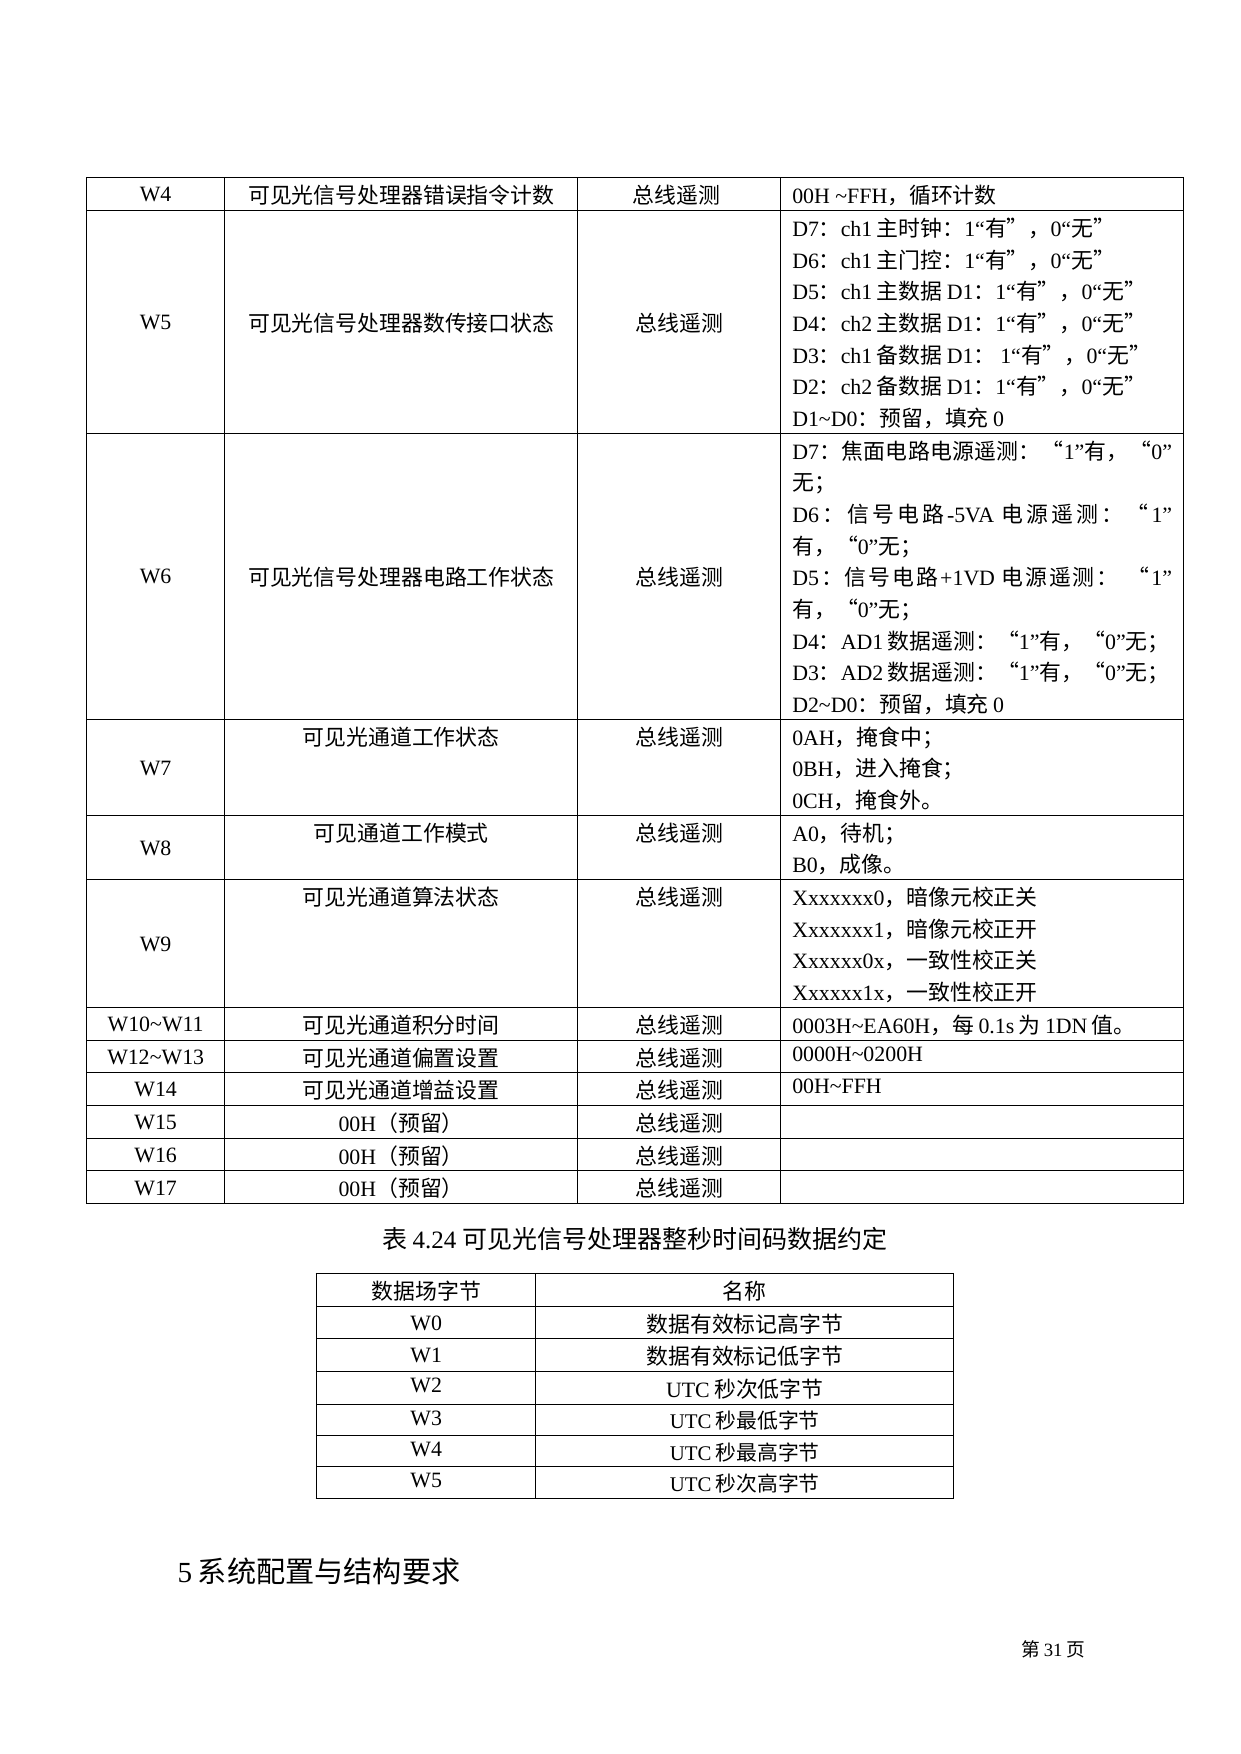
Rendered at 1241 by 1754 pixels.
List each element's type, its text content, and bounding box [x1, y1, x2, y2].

table_cell D7：ch1主时钟：1“有”，0“无” D6：ch1主门控：1“有”，0“无” D5：ch1主数据D1：1“有”，0“无” D4：ch2主数据D1：1“有”，0“无” D3：ch1备数据D1： 1“有”，0“无” D2：ch2备数据D1：1“有”，0“无” D1~D0：预留，填充0 [781, 211, 1183, 433]
table_cell 可见光信号处理器数传接口状态 [225, 211, 577, 433]
table_cell 可见光通道增益设置 [225, 1073, 577, 1105]
table_cell W4 [317, 1436, 535, 1466]
table_cell W5 [317, 1467, 535, 1497]
table_cell 0AH，掩食中； 0BH，进入掩食； 0CH，掩食外。 [781, 720, 1183, 815]
text 5系统配置与结构要求 [177, 1549, 1092, 1591]
table_cell 总线遥测 [578, 816, 780, 879]
table_cell 总线遥测 [578, 1171, 780, 1203]
table_cell 0003H~EA60H，每0.1s为1DN值。 [781, 1008, 1183, 1039]
table_cell 可见光通道偏置设置 [225, 1041, 577, 1072]
table_cell A0，待机； B0，成像。 [781, 816, 1183, 879]
table_cell [781, 1106, 1183, 1138]
table_cell W4 [87, 178, 224, 210]
table_cell W6 [87, 434, 224, 719]
table_cell 总线遥测 [578, 1073, 780, 1105]
table_cell W5 [87, 211, 224, 433]
table_cell D7：焦面电路电源遥测：“1”有，“0”无； D6：信号电路-5VA电源遥测：“1”有，“0”无； D5：信号电路+1VD电源遥测： “1”有，“0”无； D4：AD1数据遥测：“1”有，“0”无； D3：AD2数据遥测：“1”有，“0”无； D2~D0：预留，填充0 [781, 434, 1183, 719]
table_cell W10~W11 [87, 1008, 224, 1039]
table_cell UTC秒最低字节 [536, 1405, 953, 1435]
table_cell 总线遥测 [578, 178, 780, 210]
table_cell W16 [87, 1139, 224, 1170]
table_header 数据场字节 [317, 1274, 535, 1306]
table_cell W9 [87, 880, 224, 1007]
table_header 名称 [536, 1274, 953, 1306]
table_cell 可见光通道工作状态 [225, 720, 577, 815]
table_cell 可见光信号处理器电路工作状态 [225, 434, 577, 719]
table_cell UTC秒次高字节 [536, 1467, 953, 1497]
table_cell W12~W13 [87, 1041, 224, 1072]
table_cell W0 [317, 1307, 535, 1338]
table_cell UTC秒最高字节 [536, 1436, 953, 1466]
table_cell 00H ~FFH，循环计数 [781, 178, 1183, 210]
table_cell 总线遥测 [578, 434, 780, 719]
table_cell 总线遥测 [578, 880, 780, 1007]
table_cell UTC秒次低字节 [536, 1372, 953, 1404]
table_cell W3 [317, 1405, 535, 1435]
table_cell 00H~FFH [781, 1073, 1183, 1105]
table_cell 可见光信号处理器错误指令计数 [225, 178, 577, 210]
table_cell 00H（预留） [225, 1106, 577, 1138]
table_cell 总线遥测 [578, 1139, 780, 1170]
table_cell 0000H~0200H [781, 1041, 1183, 1072]
table_cell W7 [87, 720, 224, 815]
table_cell 00H（预留） [225, 1171, 577, 1203]
text 表4.24 可见光信号处理器整秒时间码数据约定 [177, 1220, 1092, 1256]
table_cell [781, 1139, 1183, 1170]
table_cell 总线遥测 [578, 720, 780, 815]
table_cell W15 [87, 1106, 224, 1138]
table_cell 数据有效标记高字节 [536, 1307, 953, 1338]
table_cell [781, 1171, 1183, 1203]
table_cell 总线遥测 [578, 211, 780, 433]
table_cell W14 [87, 1073, 224, 1105]
table_cell 可见光通道积分时间 [225, 1008, 577, 1039]
table_cell 总线遥测 [578, 1041, 780, 1072]
table_cell W8 [87, 816, 224, 879]
table_cell W17 [87, 1171, 224, 1203]
table_cell W1 [317, 1339, 535, 1371]
table_cell Xxxxxxx0，暗像元校正关 Xxxxxxx1，暗像元校正开 Xxxxxx0x，一致性校正关 Xxxxxx1x，一致性校正开 [781, 880, 1183, 1007]
table_cell 可见通道工作模式 [225, 816, 577, 879]
table_cell 00H（预留） [225, 1139, 577, 1170]
table_cell 可见光通道算法状态 [225, 880, 577, 1007]
table_cell 总线遥测 [578, 1008, 780, 1039]
table_cell 总线遥测 [578, 1106, 780, 1138]
table_cell W2 [317, 1372, 535, 1404]
table_cell 数据有效标记低字节 [536, 1339, 953, 1371]
